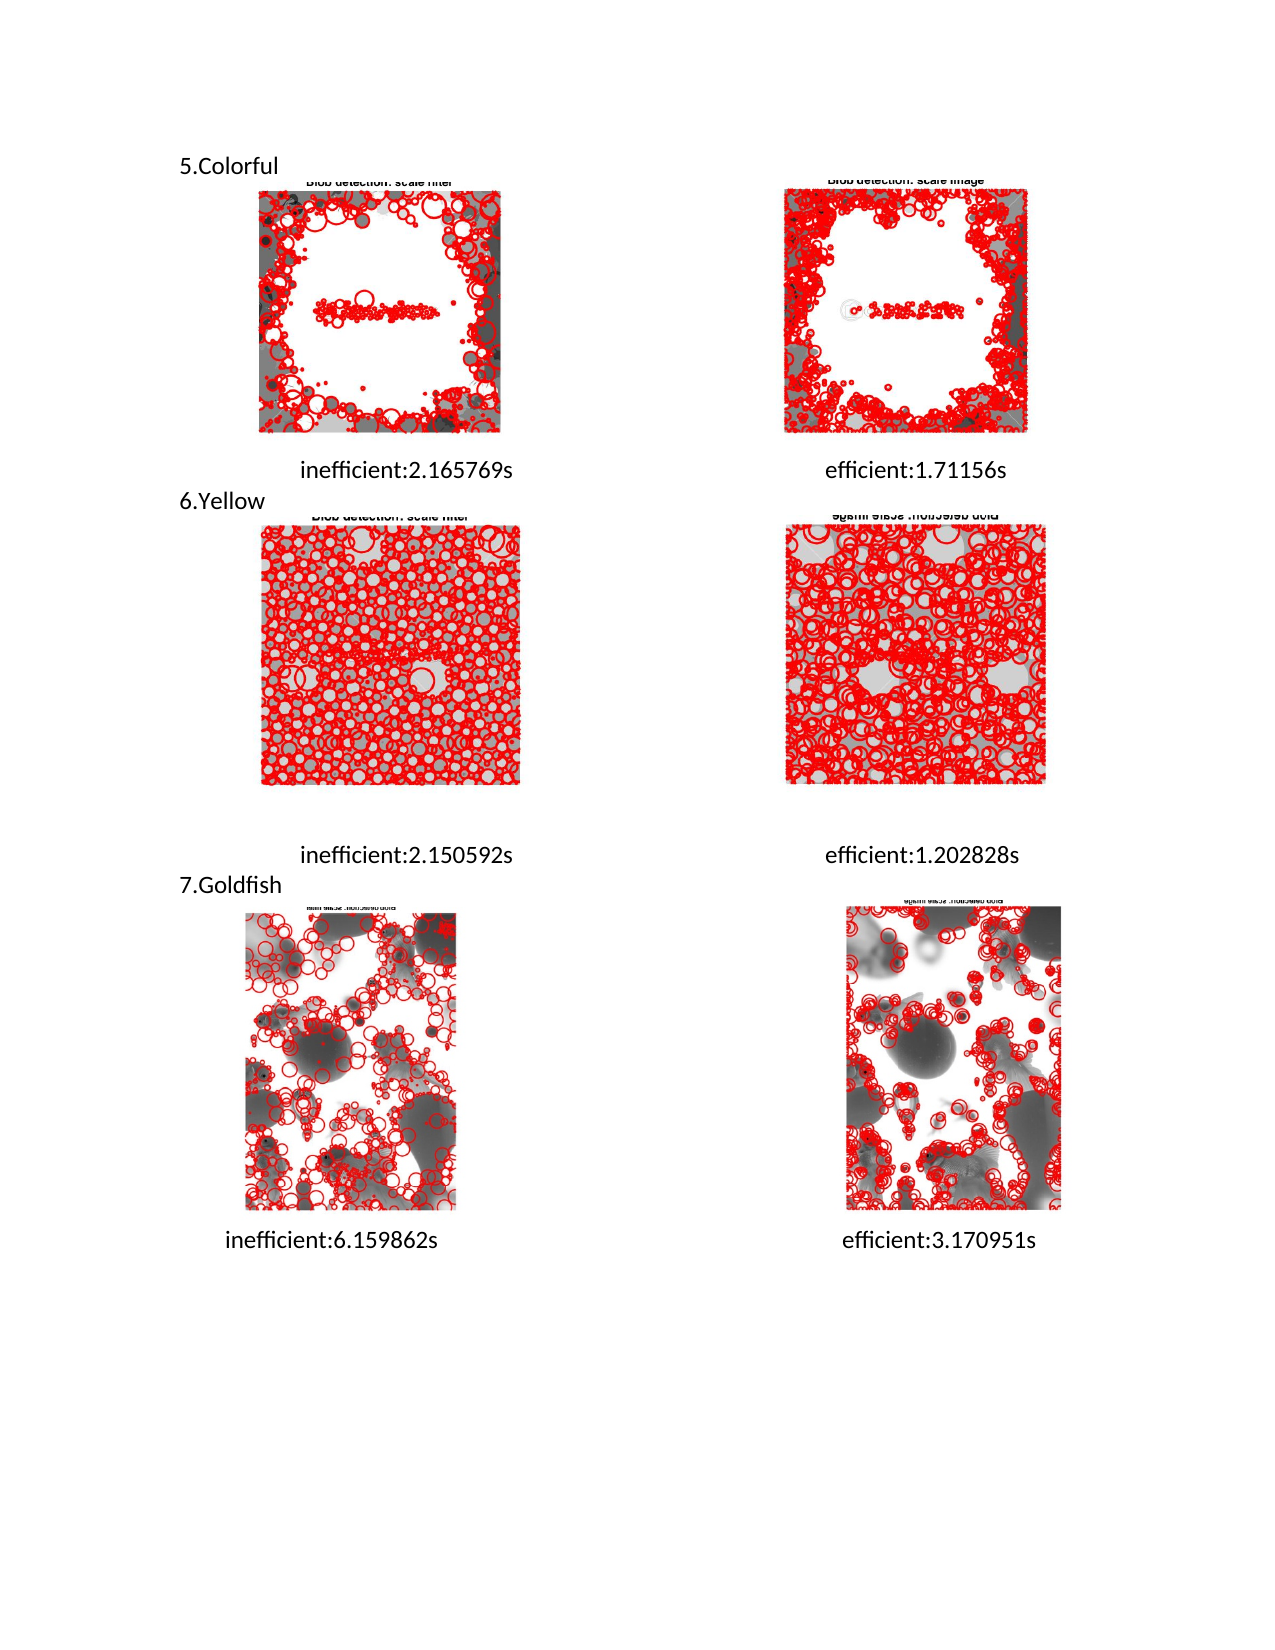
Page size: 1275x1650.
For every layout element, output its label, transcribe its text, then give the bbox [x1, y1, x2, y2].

picture [225, 517, 556, 809]
picture [225, 907, 478, 1225]
picture [225, 182, 534, 455]
text inefficient:6.159862s efficient:3.170951s [150, 1224, 1125, 1255]
text inefficient:2.165769s efficient:1.71156s [150, 454, 1125, 485]
picture [750, 180, 1061, 455]
picture [750, 515, 1083, 809]
text 6.Yellow [150, 485, 1125, 515]
text inefficient:2.150592s efficient:1.202828s [150, 839, 1125, 869]
picture [825, 900, 1084, 1225]
text 5.Colorful [150, 150, 1125, 181]
text 7.Goldfish [150, 869, 1125, 900]
